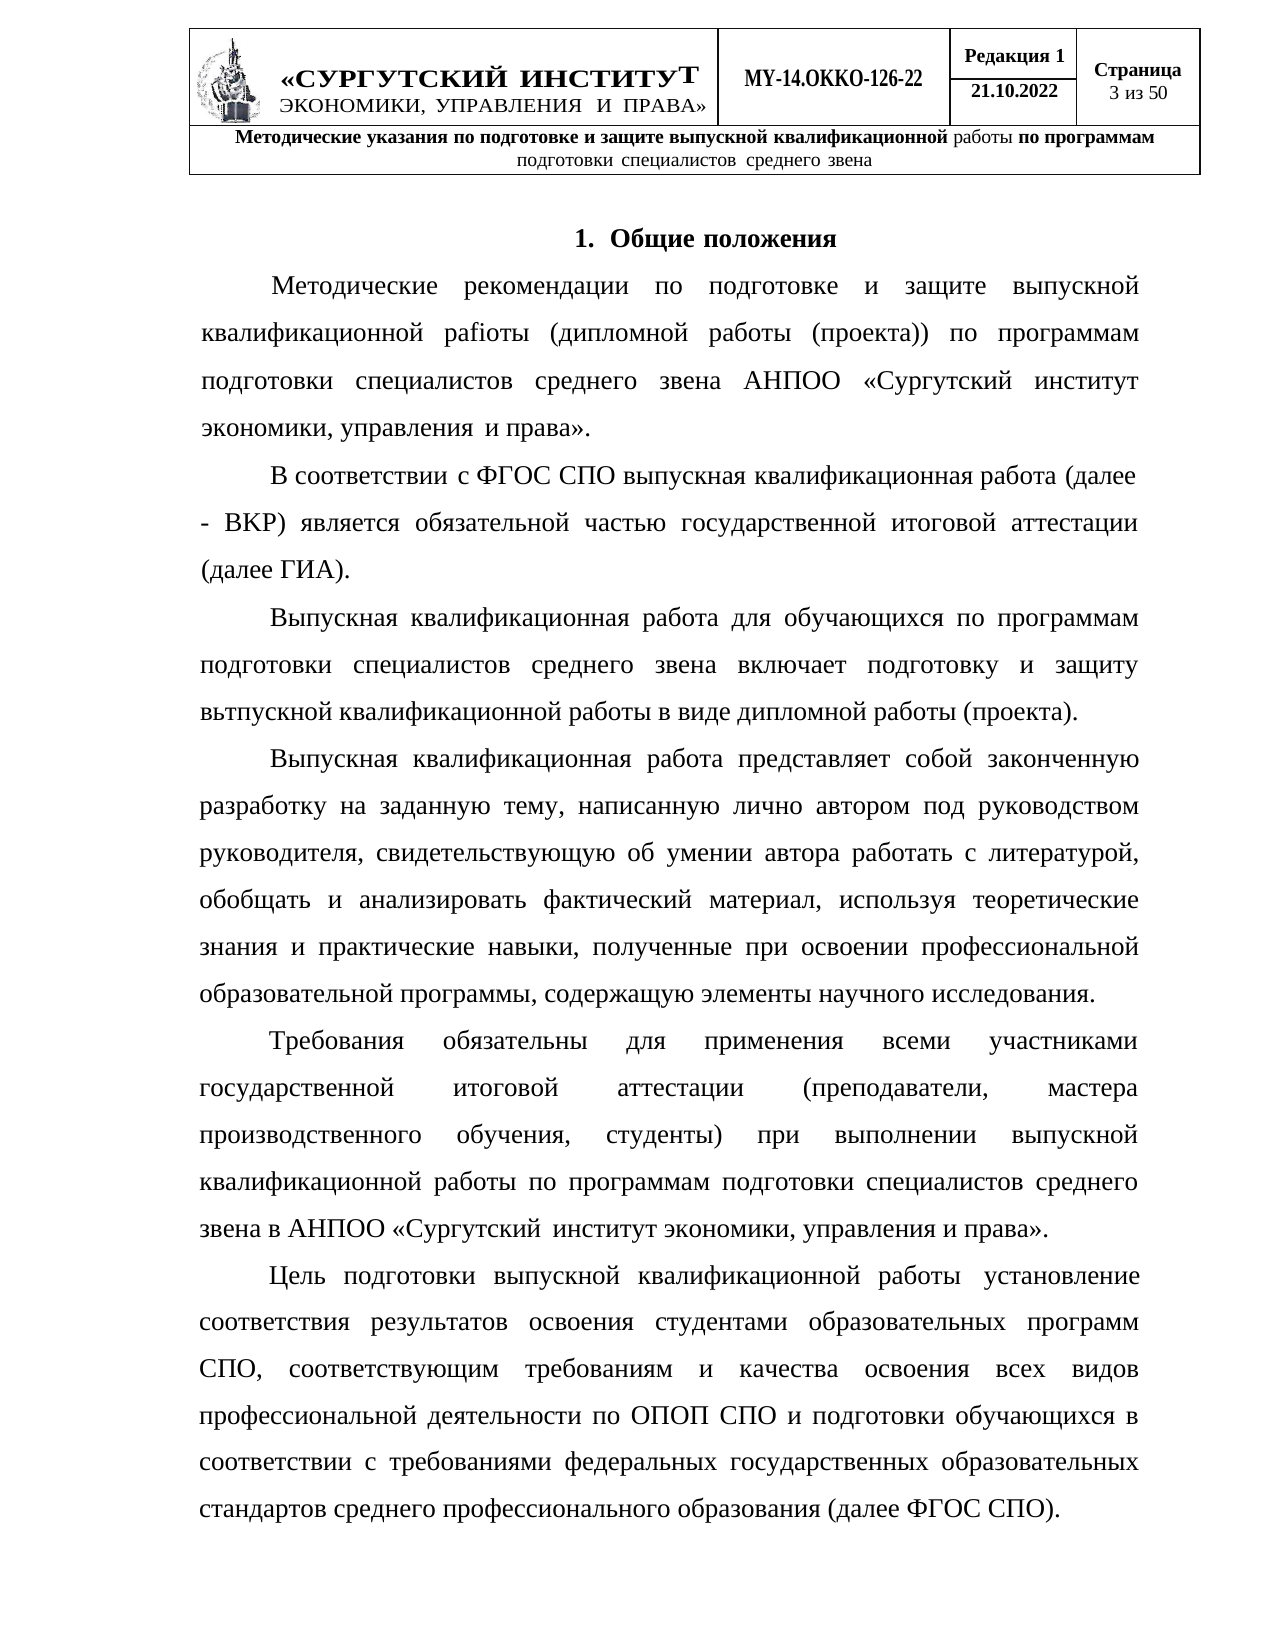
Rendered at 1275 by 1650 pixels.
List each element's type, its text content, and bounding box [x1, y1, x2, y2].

text - BKP) является обязательной частью государственной итоговой аттестации (далее ГИА). [200, 506, 1139, 584]
table_header MY-14.OKKO-126-22 [719, 29, 949, 125]
subtitle Общие положения [574, 222, 1212, 253]
text Требования обязательны для применения всеми участниками государственной итоговой аттестации (преподаватели, мастера производственного обучения, студенты) при выполнении выпускной квалификационной работы по программам подготовки специалистов среднего звена в AHПOO «Сургутский институт экономики, управления и права». [199, 1024, 1139, 1243]
table_header «СУРГУТСКИЙ ИНСТИТУТ ЭКОНОМИКИ, УПРАВЛЕНИЯ И ПPABA» [190, 29, 717, 125]
table_header Редакция 1 [951, 29, 1076, 78]
table_cell 21.10.2022 [951, 80, 1076, 125]
text Цель подготовки выпускной квалификационной работы установление соответствия результатов освоения студентами образовательных программ CПO, соответствующим требованиям и качества освоения всех видов профессиональной деятельности по OПOП CПO и подготовки обучающихся в соответствии с требованиями федеральных государственных образовательных стандартов среднего профессионального образования (далее ФГОС CПO). [199, 1259, 1140, 1523]
table_header Страница 3 из 50 [1077, 29, 1199, 125]
text Выпускная квалификационная работа для обучающихся по программам подготовки специалистов среднего звена включает подготовку и защиту вьтпускной квалификационной работы в виде дипломной работы (проекта). [200, 601, 1140, 726]
text Методические рекомендации по подготовке и защите выпускной квалификационной раfiоты (дипломной работы (проекта)) по программам подготовки специалистов среднего звена AHПOO «Сургутский институт экономики, управления и права». [201, 269, 1140, 442]
table_cell Методические указания по подготовке и защите выпускной квалификационной работы по программам подготовки специалистов среднего звена [190, 126, 1199, 173]
text В соответствии с ФГОС CПO выпускная квалификационная работа (далее [270, 459, 1212, 490]
text Выпускная квалификационная работа представляет собой законченную разработку на заданную тему, написанную лично автором под руководством руководителя, свидетельствующую об умении автора работать с литературой, обобщать и анализировать фактический материал, используя теоретические знания и практические навыки, полученные при освоении профессиональной образовательной программы, содержащую элементы научного исследования. [199, 742, 1140, 1008]
